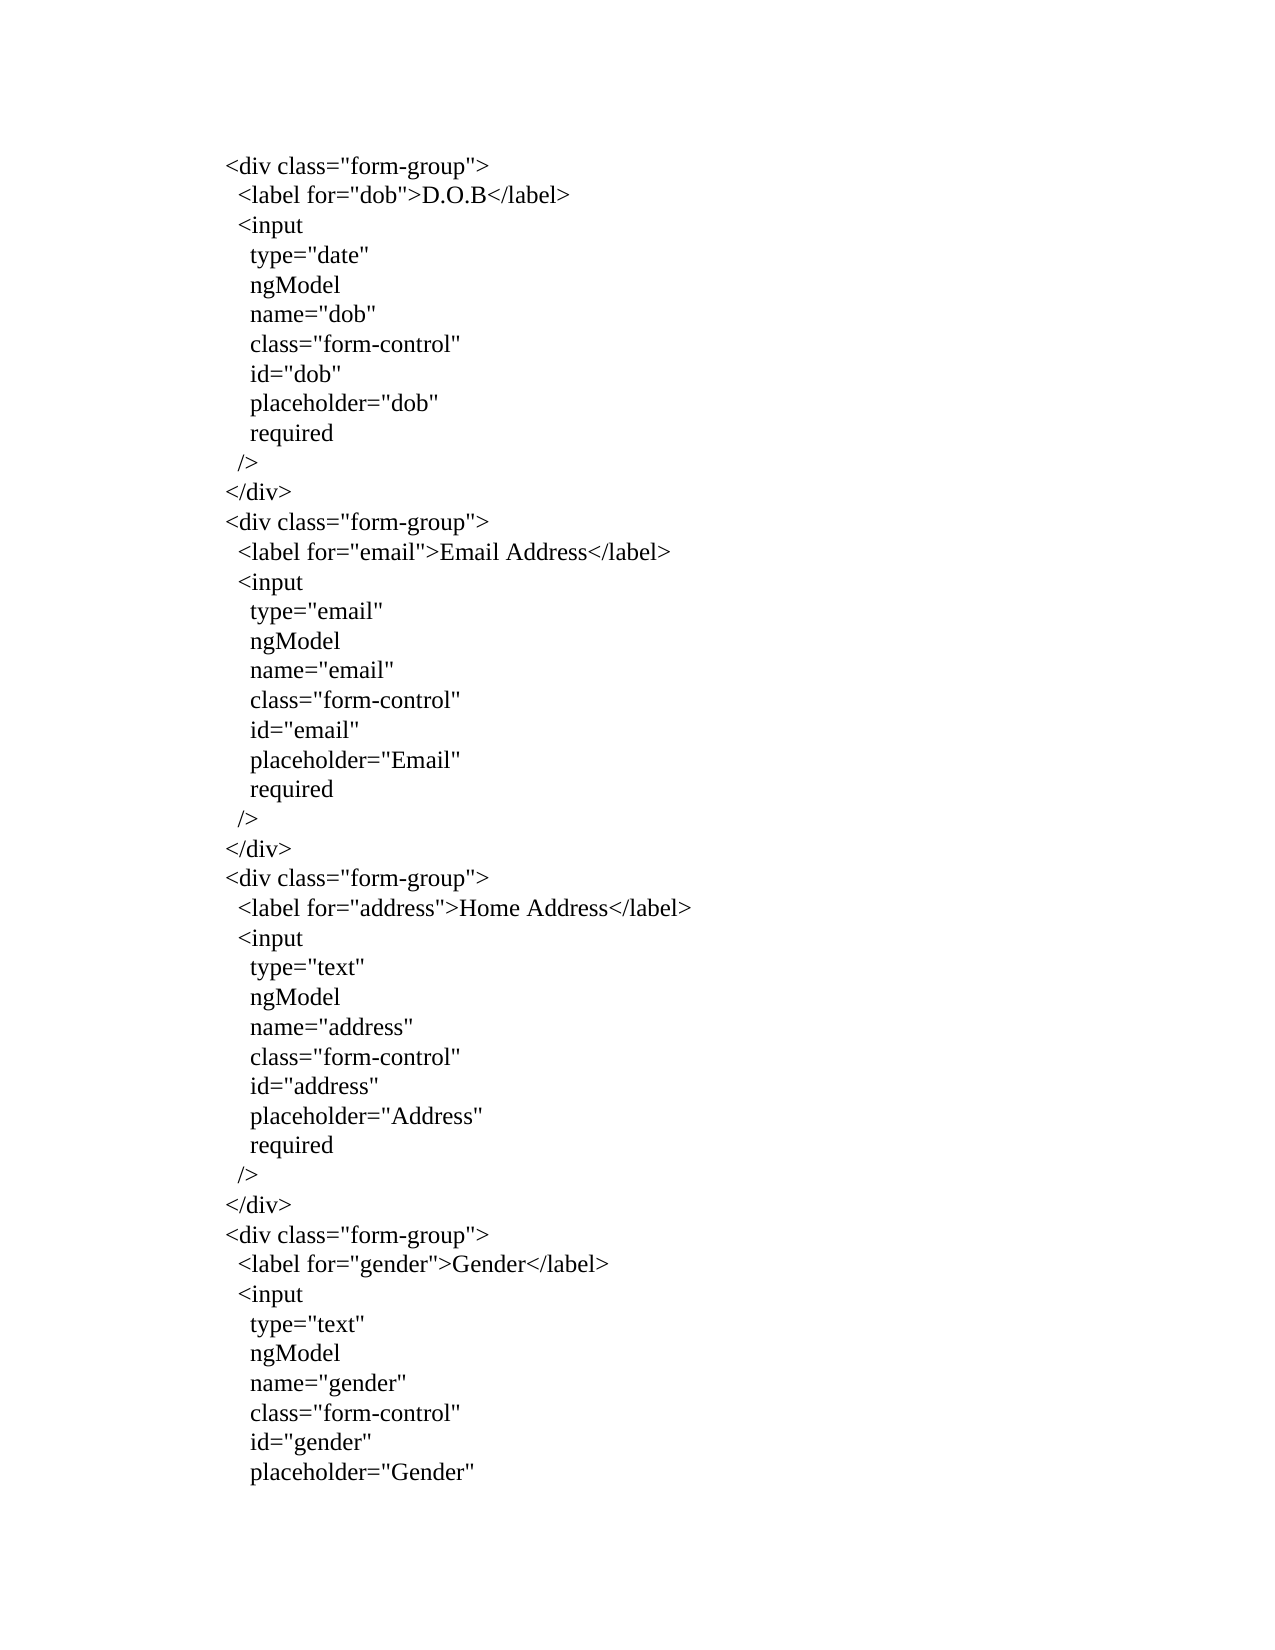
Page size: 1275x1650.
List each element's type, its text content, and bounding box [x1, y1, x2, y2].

text /> [150, 803, 1125, 833]
text <input [150, 1278, 1125, 1308]
text <input [150, 922, 1125, 952]
text type="email" [150, 595, 1125, 625]
text required [150, 773, 1125, 803]
text <div class="form-group"> [150, 506, 1125, 536]
text id="gender" [150, 1427, 1125, 1456]
text </div> [150, 477, 1125, 506]
text placeholder="Gender" [150, 1456, 1125, 1486]
text type="text" [150, 1308, 1125, 1337]
text name="email" [150, 655, 1125, 684]
text name="address" [150, 1011, 1125, 1041]
text <div class="form-group"> [150, 862, 1125, 892]
text <div class="form-group"> [150, 150, 1125, 180]
text class="form-control" [150, 328, 1125, 358]
text placeholder="Email" [150, 744, 1125, 773]
text type="text" [150, 952, 1125, 981]
text id="address" [150, 1070, 1125, 1100]
text </div> [150, 1189, 1125, 1219]
text placeholder="dob" [150, 387, 1125, 417]
text class="form-control" [150, 1041, 1125, 1070]
text <label for="gender">Gender</label> [150, 1248, 1125, 1278]
text type="date" [150, 239, 1125, 269]
text <label for="email">Email Address</label> [150, 536, 1125, 566]
text required [150, 1130, 1125, 1159]
text class="form-control" [150, 1397, 1125, 1427]
text <div class="form-group"> [150, 1219, 1125, 1248]
text ngModel [150, 269, 1125, 298]
text required [150, 417, 1125, 447]
text <label for="address">Home Address</label> [150, 892, 1125, 922]
text ngModel [150, 981, 1125, 1011]
text id="email" [150, 714, 1125, 744]
text <input [150, 209, 1125, 239]
text id="dob" [150, 358, 1125, 387]
text class="form-control" [150, 684, 1125, 714]
text name="dob" [150, 298, 1125, 328]
text ngModel [150, 1337, 1125, 1367]
text /> [150, 1159, 1125, 1189]
text <label for="dob">D.O.B</label> [150, 180, 1125, 209]
text name="gender" [150, 1367, 1125, 1397]
text ngModel [150, 625, 1125, 655]
text </div> [150, 833, 1125, 862]
text placeholder="Address" [150, 1100, 1125, 1130]
text /> [150, 447, 1125, 477]
text <input [150, 566, 1125, 595]
